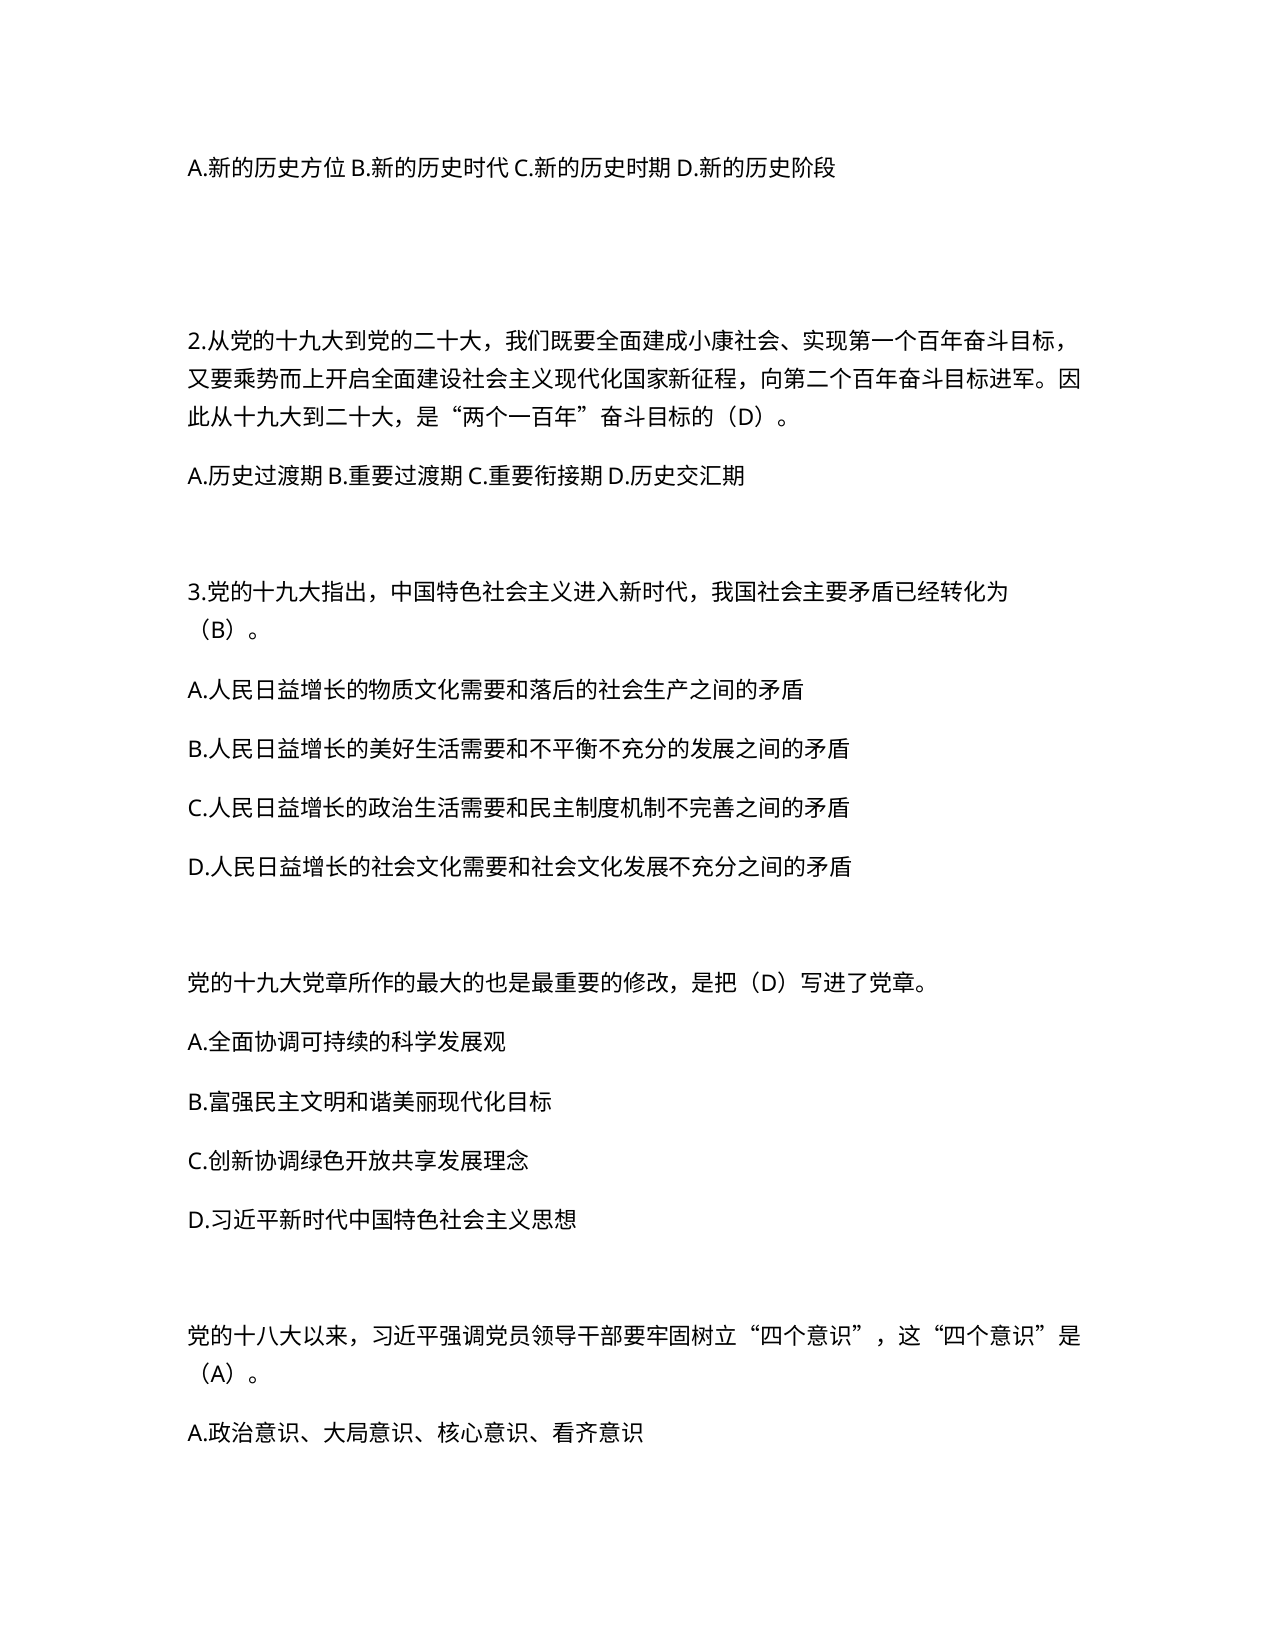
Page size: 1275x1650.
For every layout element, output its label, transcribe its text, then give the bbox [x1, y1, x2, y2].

text 2.从党的十九大到党的二十大，我们既要全面建成小康社会、实现第一个百年奋斗目标，又要乘势而上开启全面建设社会主义现代化国家新征程，向第二个百年奋斗目标进军。因此从十九大到二十大，是“两个一百年”奋斗目标的（D）。 [187, 323, 1087, 432]
text B.人民日益增长的美好生活需要和不平衡不充分的发展之间的矛盾 [187, 731, 1087, 764]
text 3.党的十九大指出，中国特色社会主义进入新时代，我国社会主要矛盾已经转化为（B）。 [187, 574, 1087, 646]
text C.人民日益增长的政治生活需要和民主制度机制不完善之间的矛盾 [187, 790, 1087, 823]
text A.人民日益增长的物质文化需要和落后的社会生产之间的矛盾 [187, 672, 1087, 705]
text A.新的历史方位B.新的历史时代C.新的历史时期D.新的历史阶段 [187, 150, 1087, 183]
text B.富强民主文明和谐美丽现代化目标 [187, 1083, 1087, 1117]
text A.政治意识、大局意识、核心意识、看齐意识 [187, 1415, 1087, 1448]
text 党的十八大以来，习近平强调党员领导干部要牢固树立“四个意识”，这“四个意识”是（A）。 [187, 1318, 1087, 1389]
text A.历史过渡期B.重要过渡期C.重要衔接期D.历史交汇期 [187, 458, 1087, 492]
text A.全面协调可持续的科学发展观 [187, 1024, 1087, 1057]
text C.创新协调绿色开放共享发展理念 [187, 1142, 1087, 1176]
text 党的十九大党章所作的最大的也是最重要的修改，是把（D）写进了党章。 [187, 965, 1087, 998]
text D.人民日益增长的社会文化需要和社会文化发展不充分之间的矛盾 [187, 849, 1087, 882]
text D.习近平新时代中国特色社会主义思想 [187, 1202, 1087, 1235]
